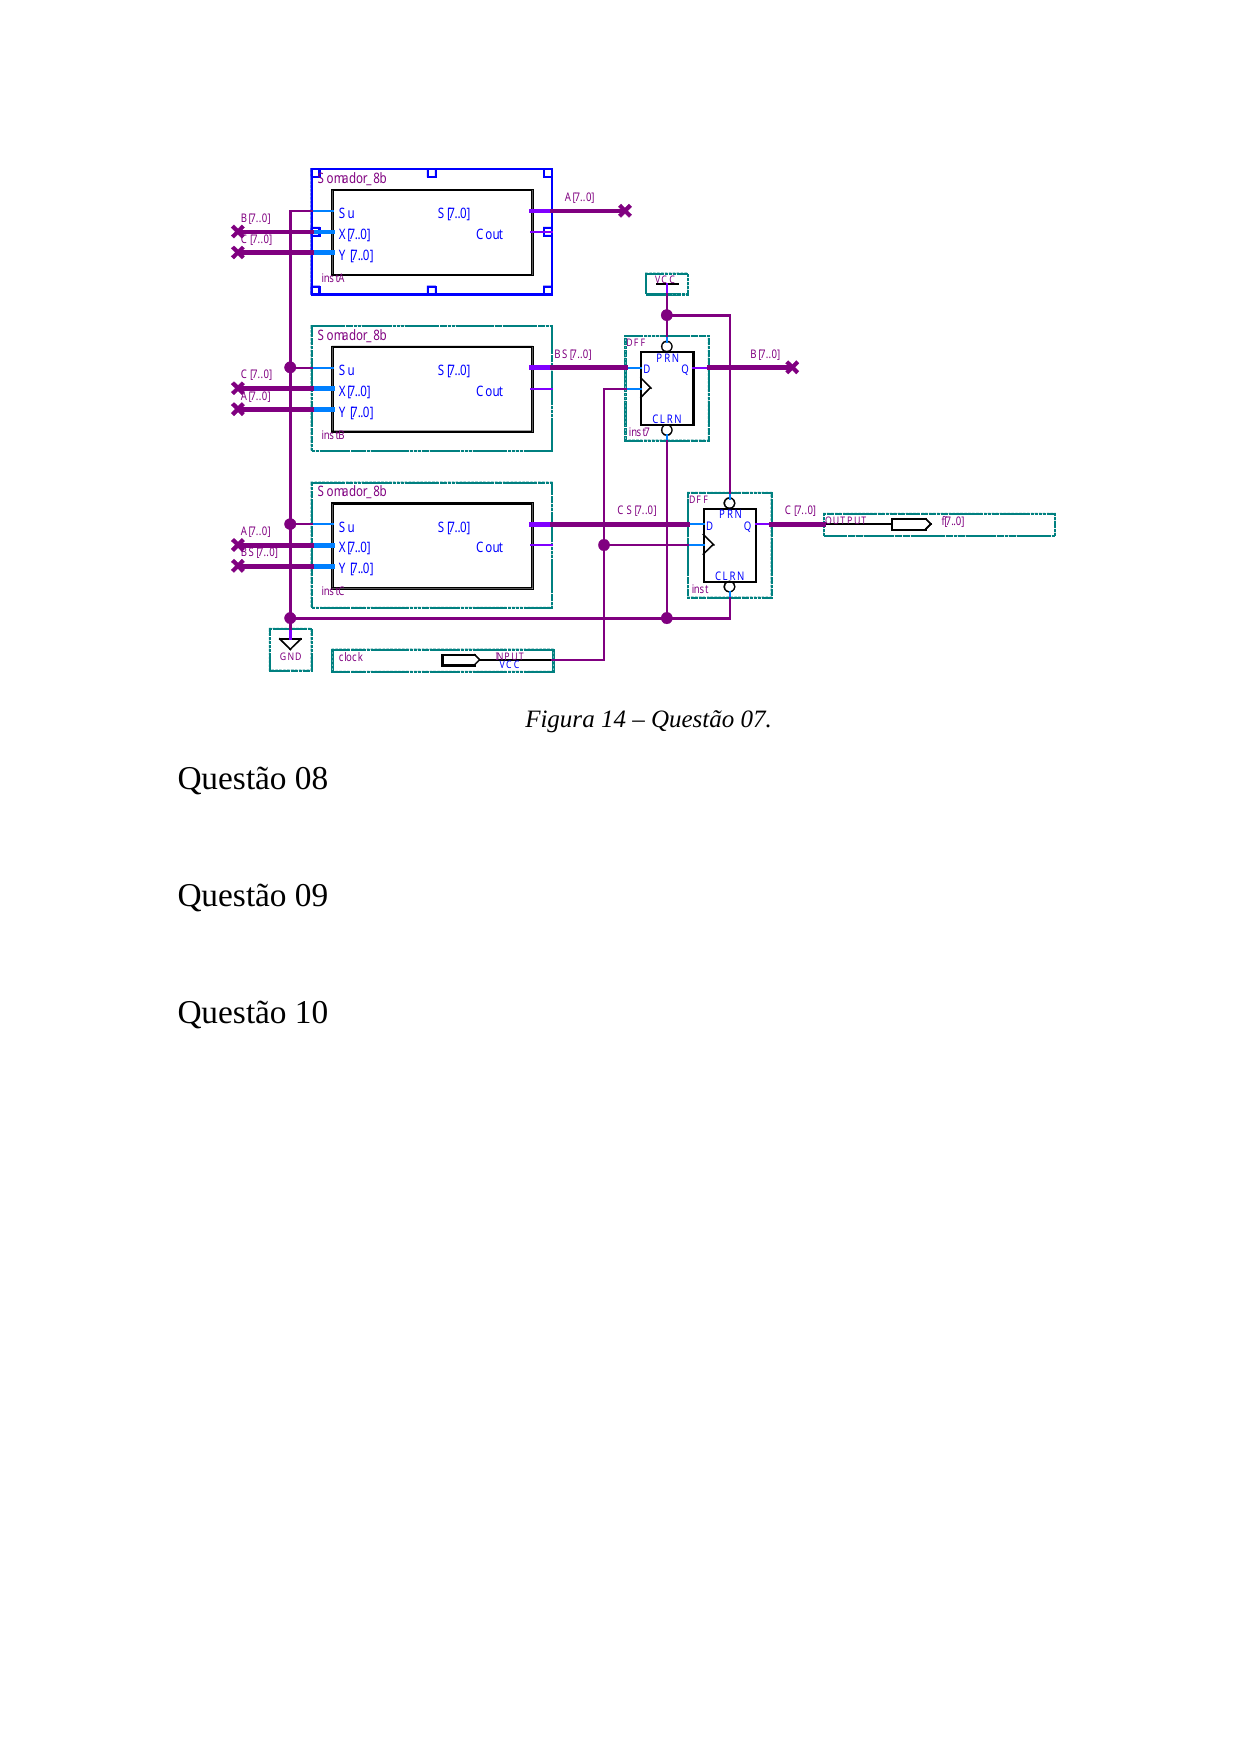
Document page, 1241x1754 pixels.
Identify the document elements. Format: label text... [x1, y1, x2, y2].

text Figura 14 – Questão 07. [177, 704, 1063, 733]
subtitle Questão 10 [177, 992, 1063, 1031]
subtitle Questão 09 [177, 875, 1063, 914]
subtitle Questão 08 [177, 758, 1063, 797]
